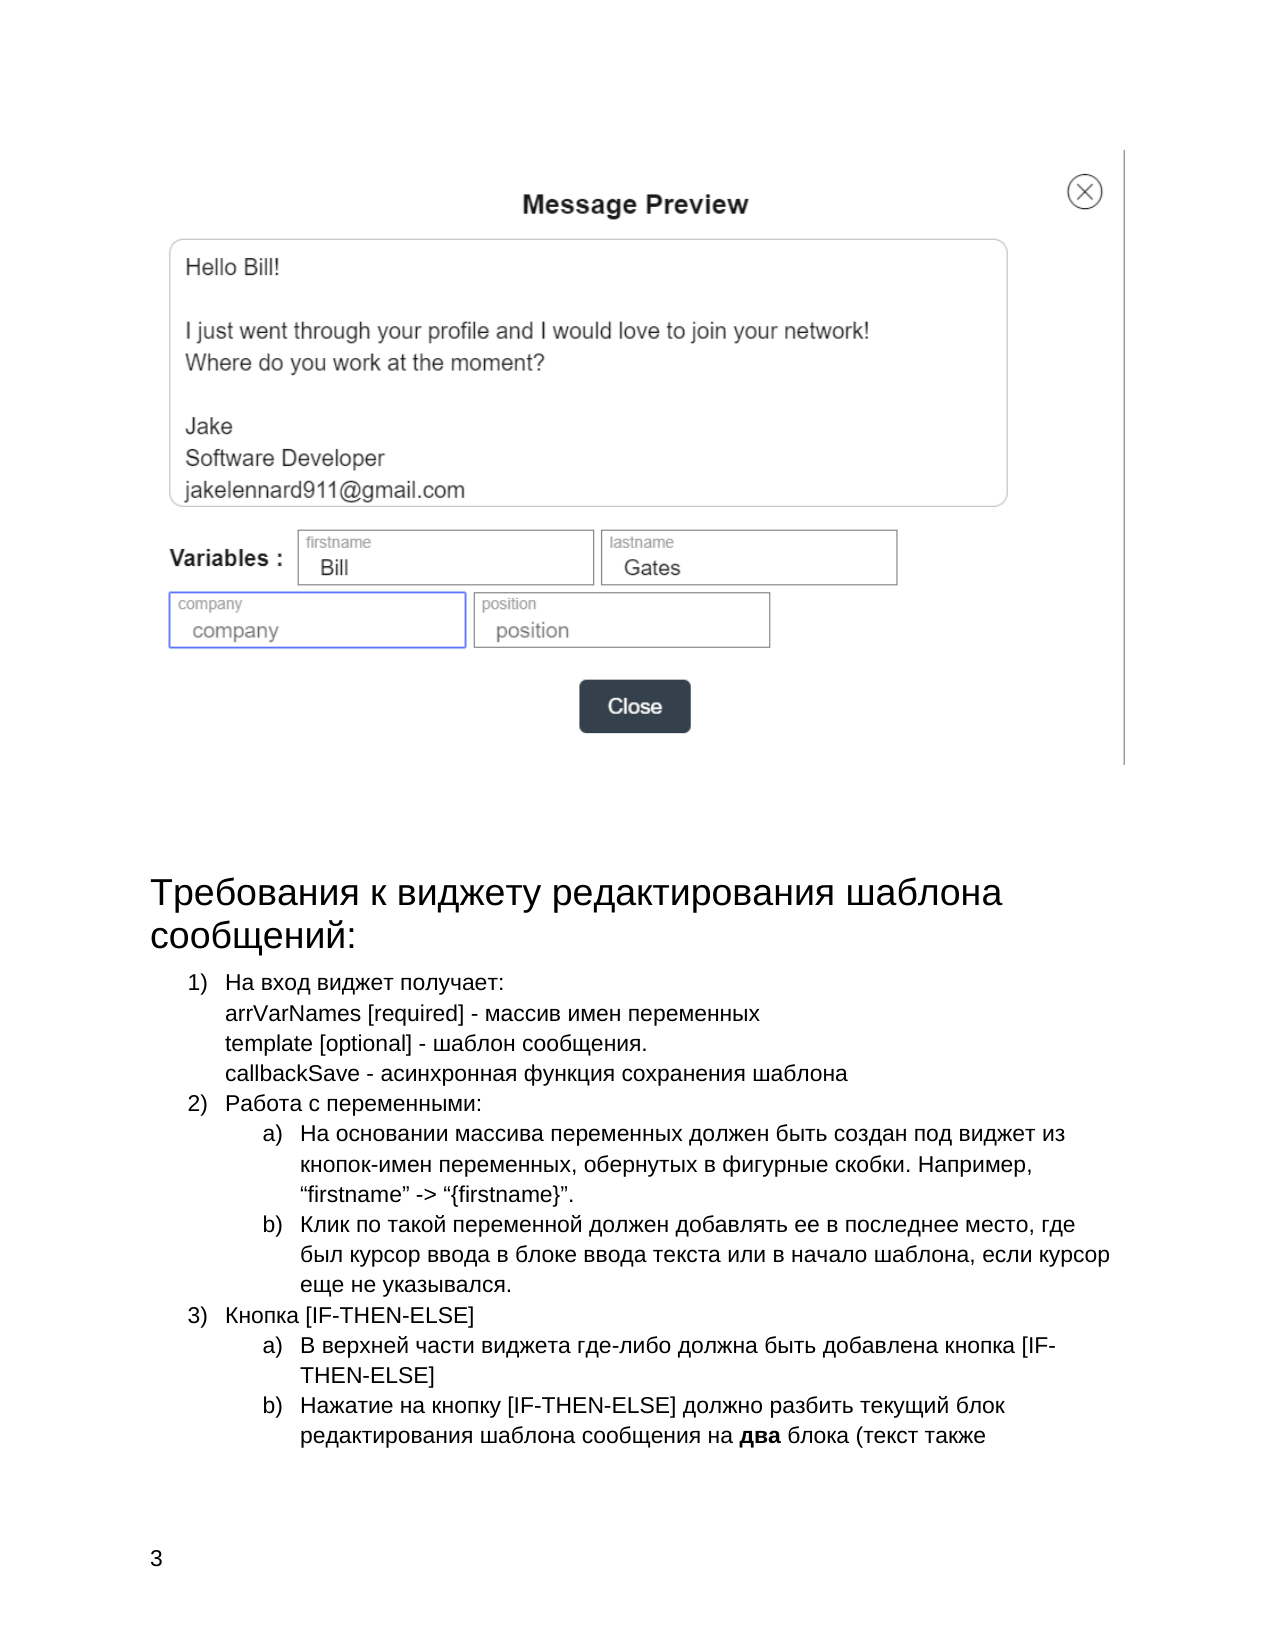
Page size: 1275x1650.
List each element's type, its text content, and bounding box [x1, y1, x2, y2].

subtitle Требования к виджету редактирования шаблона сообщений: [150, 871, 1125, 957]
list Кнопка [IF-THEN-ELSE] [187, 1302, 1125, 1328]
list На вход виджет получает: arrVarNames [required] - массив имен переменных template [optional] - шаблон сообщения. callbackSave - асинхронная функция сохранения шаблона [187, 969, 1125, 1086]
picture [150, 150, 1125, 765]
list На основании массива переменных должен быть создан под виджет из кнопок-имен переменных, обернутых в фигурные скобки. Например, “firstname” -> “{firstname}”. [262, 1120, 1125, 1207]
list Клик по такой переменной должен добавлять ее в последнее место, где был курсор ввода в блоке ввода текста или в начало шаблона, если курсор еще не указывался. [262, 1211, 1125, 1298]
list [262, 1392, 1125, 1449]
list Работа с переменными: [187, 1090, 1125, 1116]
list В верхней части виджета где-либо должна быть добавлена кнопка [IF-THEN-ELSE] [262, 1332, 1125, 1388]
